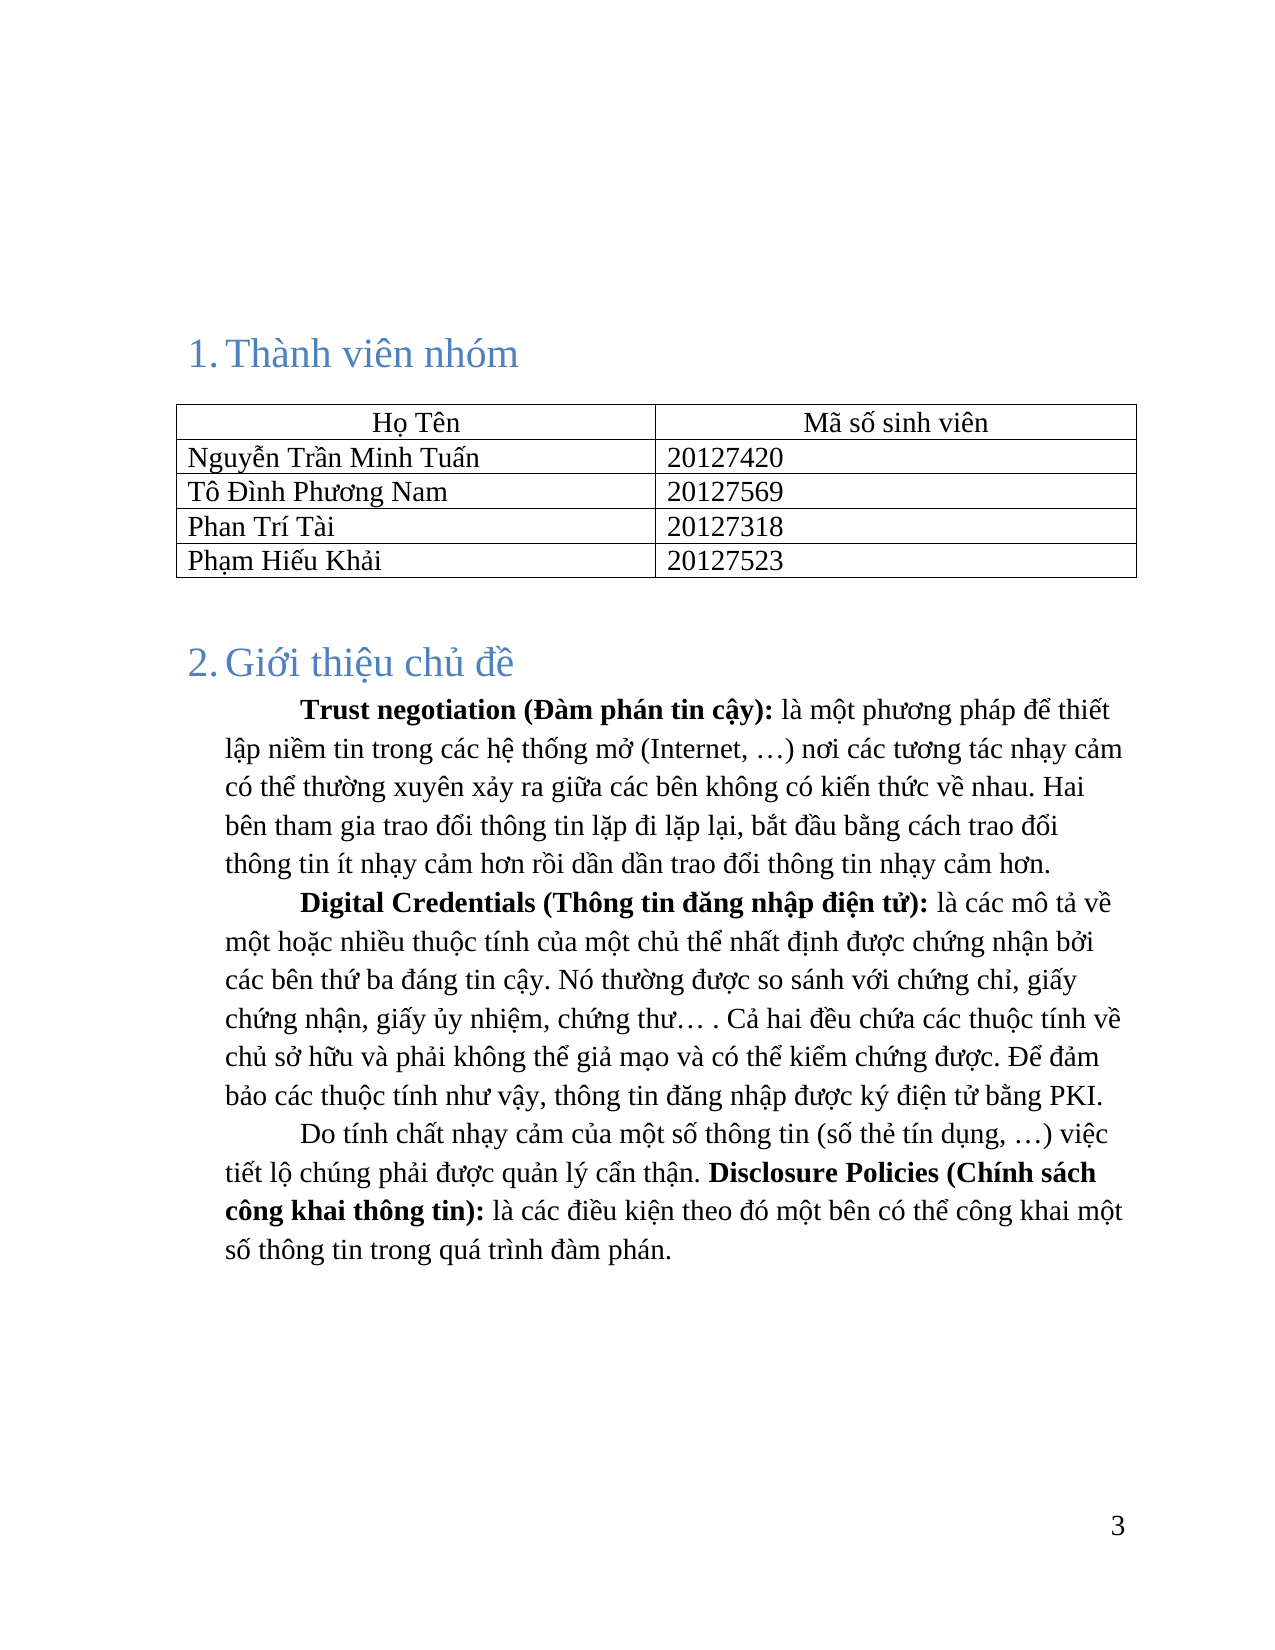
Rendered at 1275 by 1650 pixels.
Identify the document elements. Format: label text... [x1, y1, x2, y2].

table_cell 20127420 [656, 440, 1136, 473]
list Trust negotiation (Đàm phán tin cậy): là một phương pháp để thiết lập niềm tin trong các hệ thống mở (Internet, …) nơi các tương tác nhạy cảm có thể thường xuyên xảy ra giữa các bên không có kiến thức về nhau. Hai bên tham gia trao đổi thông tin lặp đi lặp lại, bắt đầu bằng cách trao đổi thông tin ít nhạy cảm hơn rồi dần dần trao đổi thông tin nhạy cảm hơn. [225, 692, 1125, 880]
list Do tính chất nhạy cảm của một số thông tin (số thẻ tín dụng, …) việc tiết lộ chúng phải được quản lý cẩn thận. Disclosure Policies (Chính sách công khai thông tin): là các điều kiện theo đó một bên có thể công khai một số thông tin trong quá trình đàm phán. [225, 1116, 1125, 1266]
table_cell Tô Đình Phương Nam [177, 474, 655, 508]
list Giới thiệu chủ đề [187, 637, 1125, 685]
table_cell 20127569 [656, 474, 1136, 508]
list Thành viên nhóm [187, 328, 1125, 376]
list Digital Credentials (Thông tin đăng nhập điện tử): là các mô tả về một hoặc nhiều thuộc tính của một chủ thể nhất định được chứng nhận bởi các bên thứ ba đáng tin cậy. Nó thường được so sánh với chứng chỉ, giấy chứng nhận, giấy ủy nhiệm, chứng thư… . Cả hai đều chứa các thuộc tính về chủ sở hữu và phải không thể giả mạo và có thể kiểm chứng được. Để đảm bảo các thuộc tính như vậy, thông tin đăng nhập được ký điện tử bằng PKI. [225, 885, 1125, 1111]
table_header Mã số sinh viên [656, 405, 1136, 439]
table_cell Nguyễn Trần Minh Tuấn [177, 440, 655, 473]
table_cell Phạm Hiếu Khải [177, 544, 655, 577]
table_header Họ Tên [177, 405, 655, 439]
table_cell 20127523 [656, 544, 1136, 577]
table_cell Phan Trí Tài [177, 509, 655, 542]
table_cell 20127318 [656, 509, 1136, 542]
